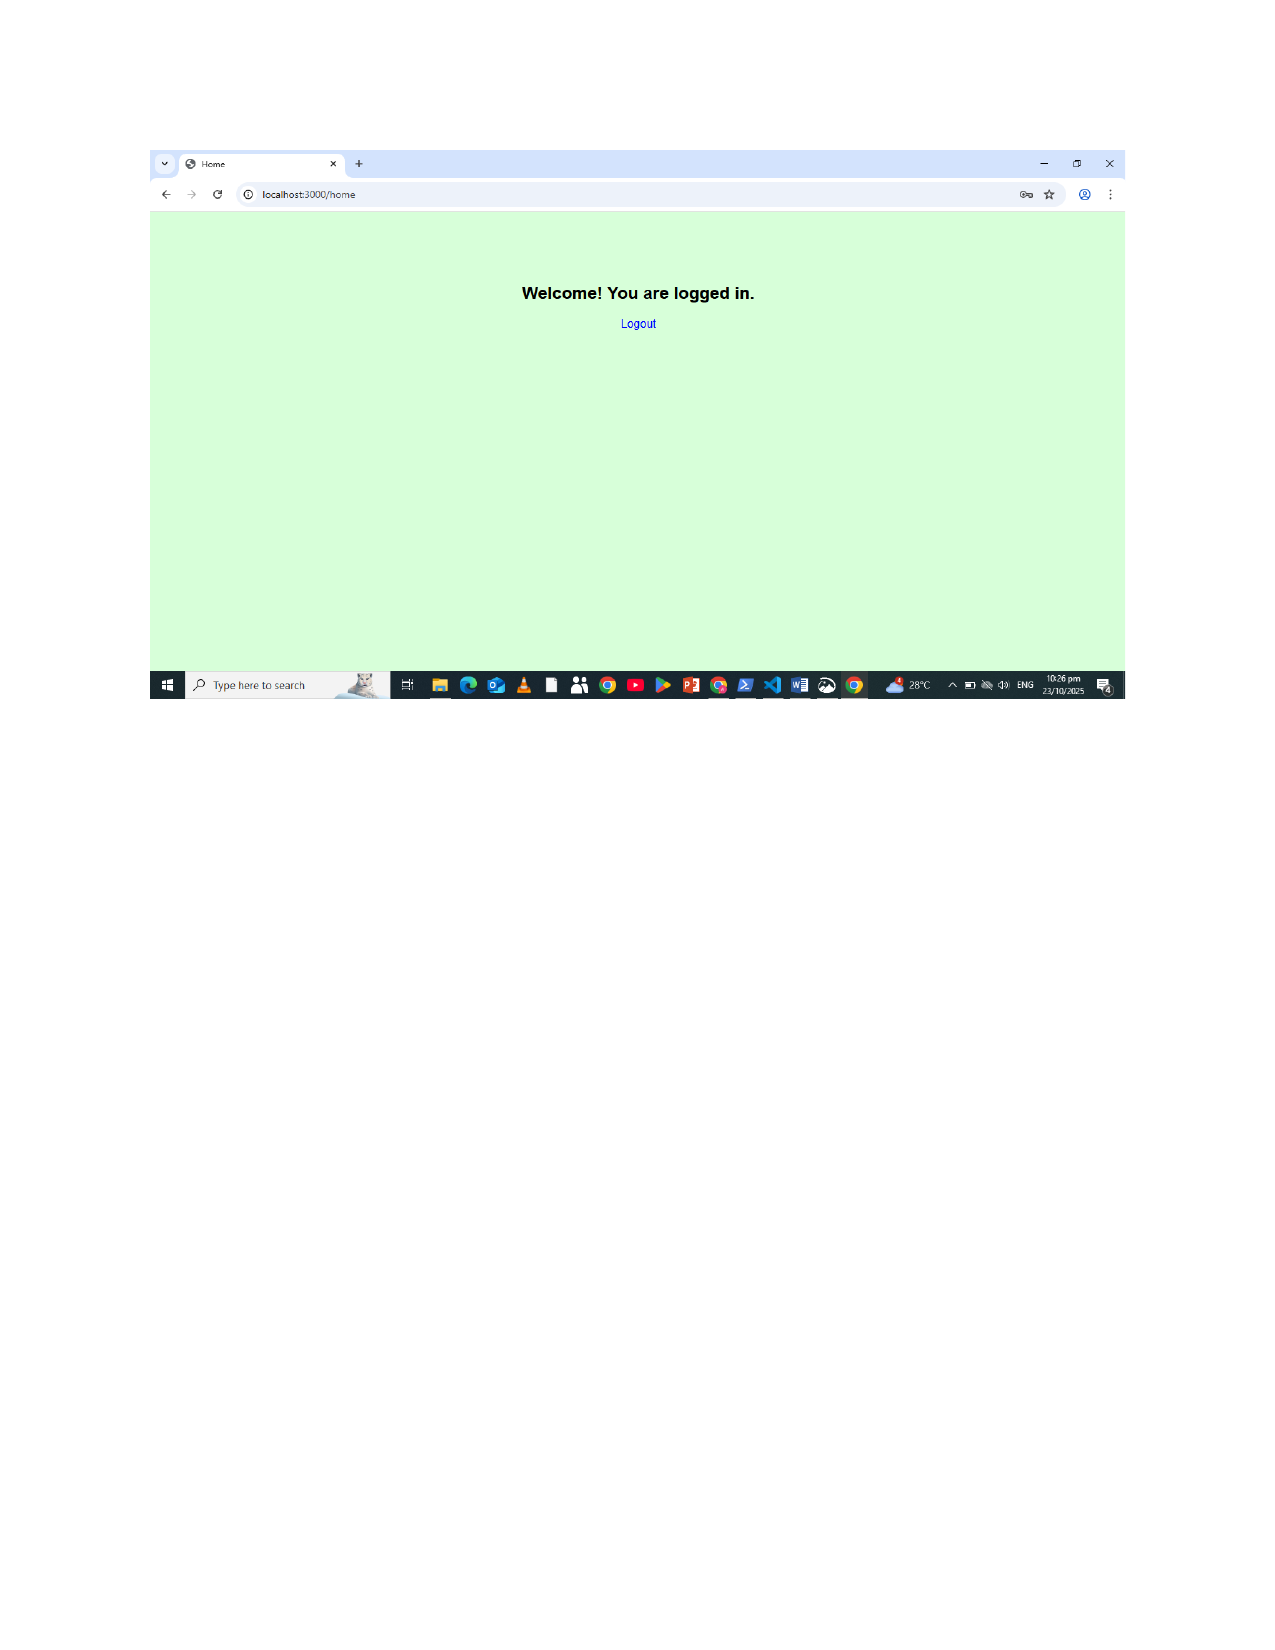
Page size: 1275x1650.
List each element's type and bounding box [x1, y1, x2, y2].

picture [150, 150, 1125, 699]
